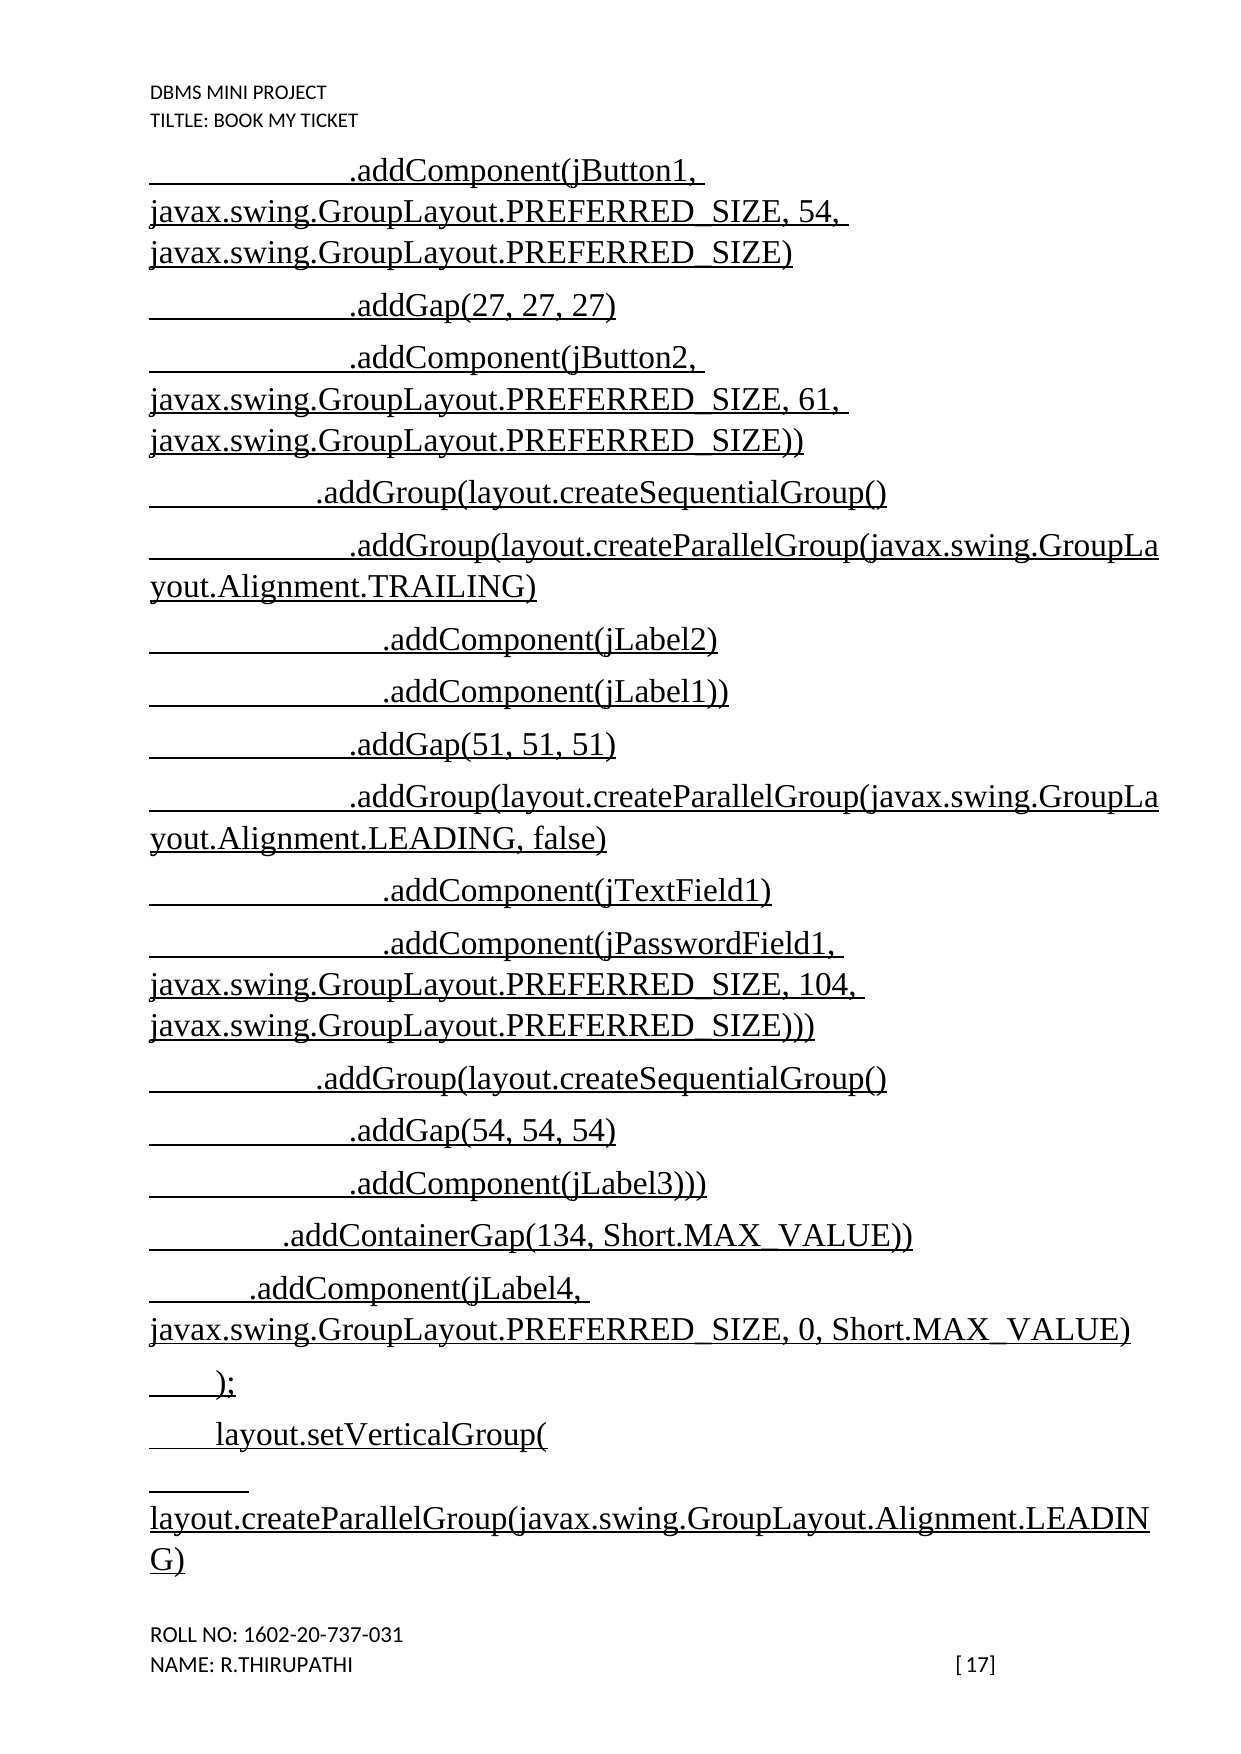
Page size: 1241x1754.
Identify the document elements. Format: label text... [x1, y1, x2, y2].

text .addComponent(jPasswordField1, javax.swing.GroupLayout.PREFERRED_SIZE, 104, javax.swing.GroupLayout.PREFERRED_SIZE))) [148, 923, 1164, 1044]
text .addGap(54, 54, 54) [148, 1111, 1164, 1149]
text .addComponent(jButton2, javax.swing.GroupLayout.PREFERRED_SIZE, 61, javax.swing.GroupLayout.PREFERRED_SIZE)) [148, 337, 1164, 458]
text .addComponent(jLabel1)) [148, 672, 1164, 710]
text .addComponent(jButton1, javax.swing.GroupLayout.PREFERRED_SIZE, 54, javax.swing.GroupLayout.PREFERRED_SIZE) [148, 150, 1164, 271]
text .addComponent(jLabel4, javax.swing.GroupLayout.PREFERRED_SIZE, 0, Short.MAX_VALUE) [148, 1268, 1164, 1348]
text layout.setVerticalGroup( [148, 1414, 1164, 1453]
text .addGroup(layout.createParallelGroup(javax.swing.GroupLayout.Alignment.TRAILING) [148, 525, 1164, 605]
text .addGroup(layout.createParallelGroup(javax.swing.GroupLayout.Alignment.LEADING, false) [148, 777, 1164, 856]
text layout.createParallelGroup(javax.swing.GroupLayout.Alignment.LEADING) [148, 1467, 1164, 1578]
text .addGap(27, 27, 27) [148, 285, 1164, 323]
text .addContainerGap(134, Short.MAX_VALUE)) [148, 1216, 1164, 1254]
text .addComponent(jLabel3))) [148, 1163, 1164, 1201]
text .addGroup(layout.createSequentialGroup() [148, 1058, 1164, 1096]
text ); [148, 1362, 1164, 1400]
text .addGroup(layout.createSequentialGroup() [148, 473, 1164, 511]
text .addGap(51, 51, 51) [148, 724, 1164, 762]
text .addComponent(jLabel2) [148, 619, 1164, 657]
text .addComponent(jTextField1) [148, 870, 1164, 909]
